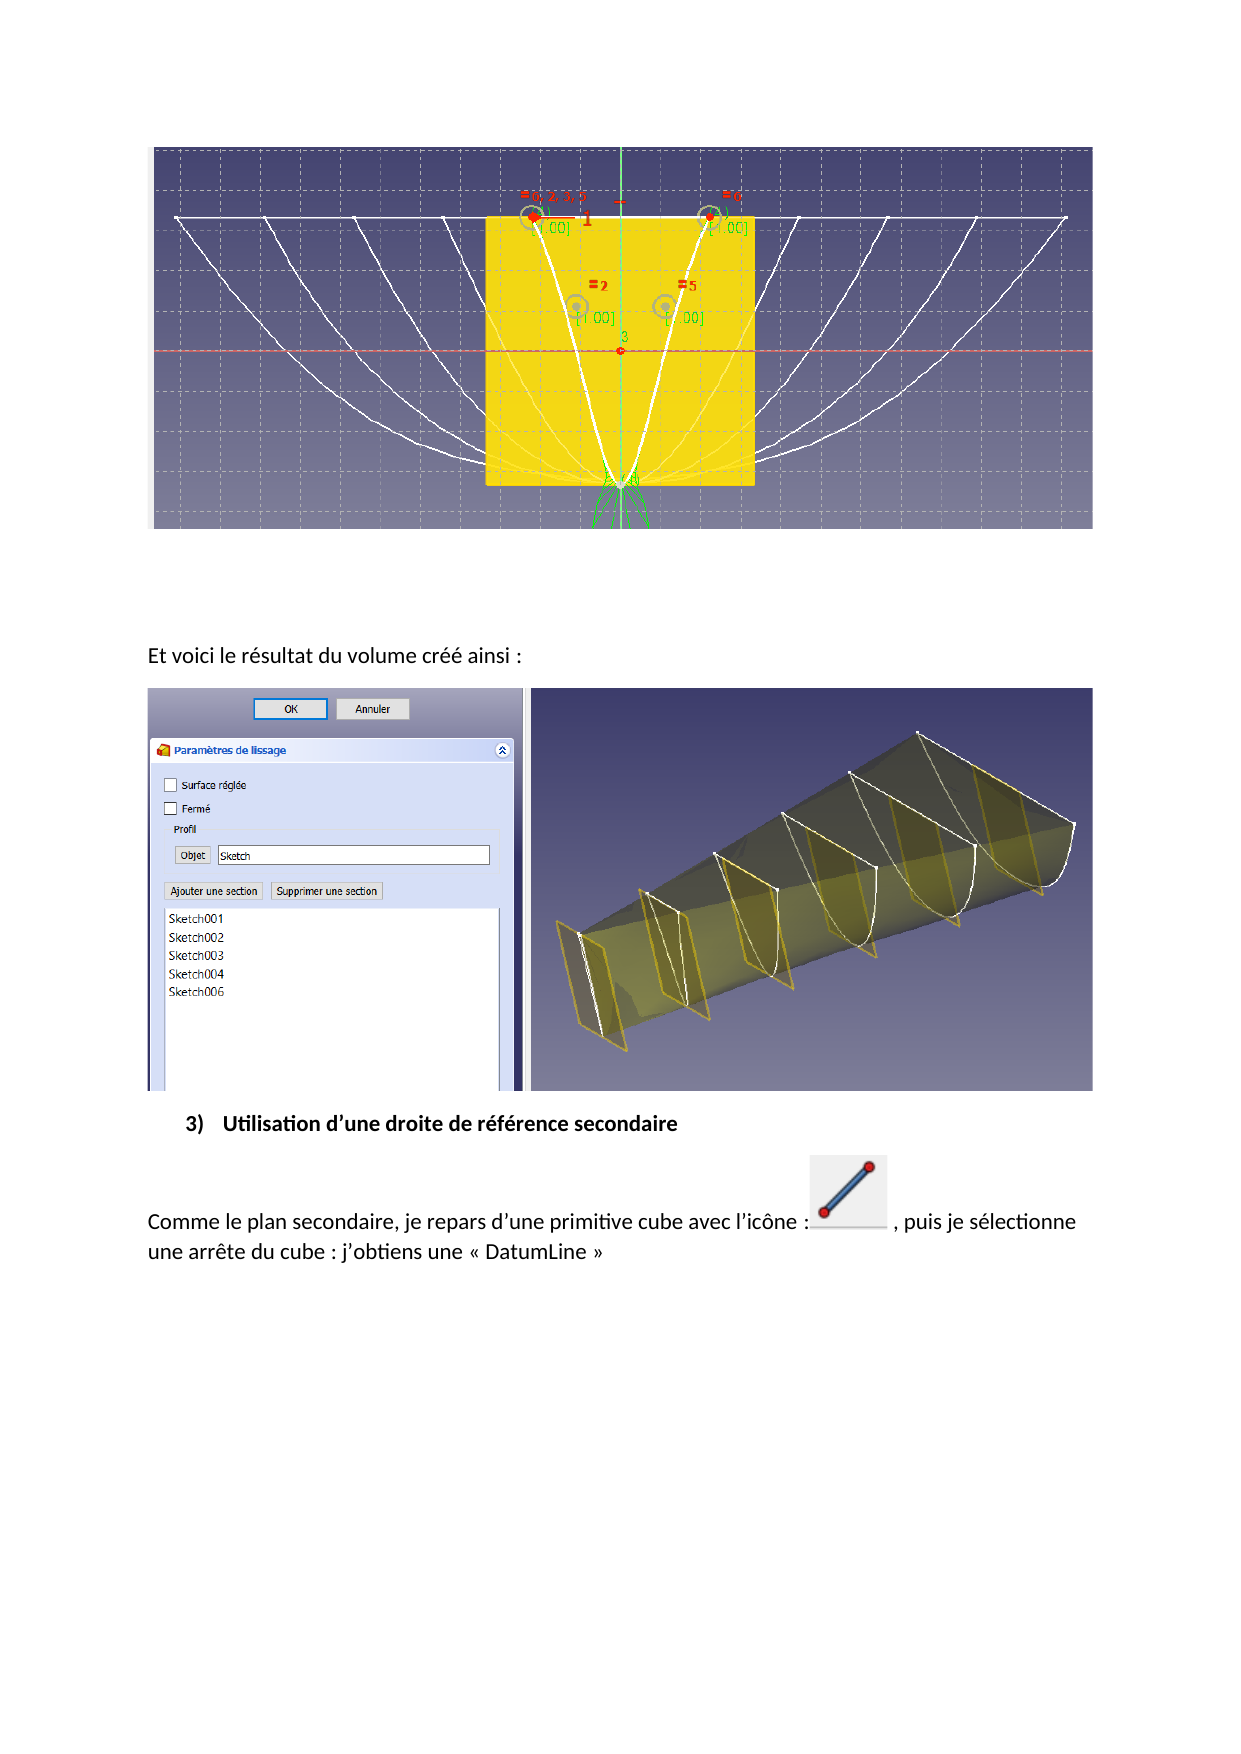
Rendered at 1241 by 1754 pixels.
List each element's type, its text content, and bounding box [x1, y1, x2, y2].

picture [147, 147, 1093, 529]
picture [147, 688, 1093, 1091]
list Utilisation d’une droite de référence secondaire [185, 1109, 1093, 1137]
text Et voici le résultat du volume créé ainsi : [148, 641, 1093, 669]
text Comme le plan secondaire, je repars d’une primitive cube avec l’icône : , puis je sélectionne une arrête du cube : j’obtiens une « DatumLine » [148, 1156, 1093, 1265]
picture [809, 1155, 888, 1230]
